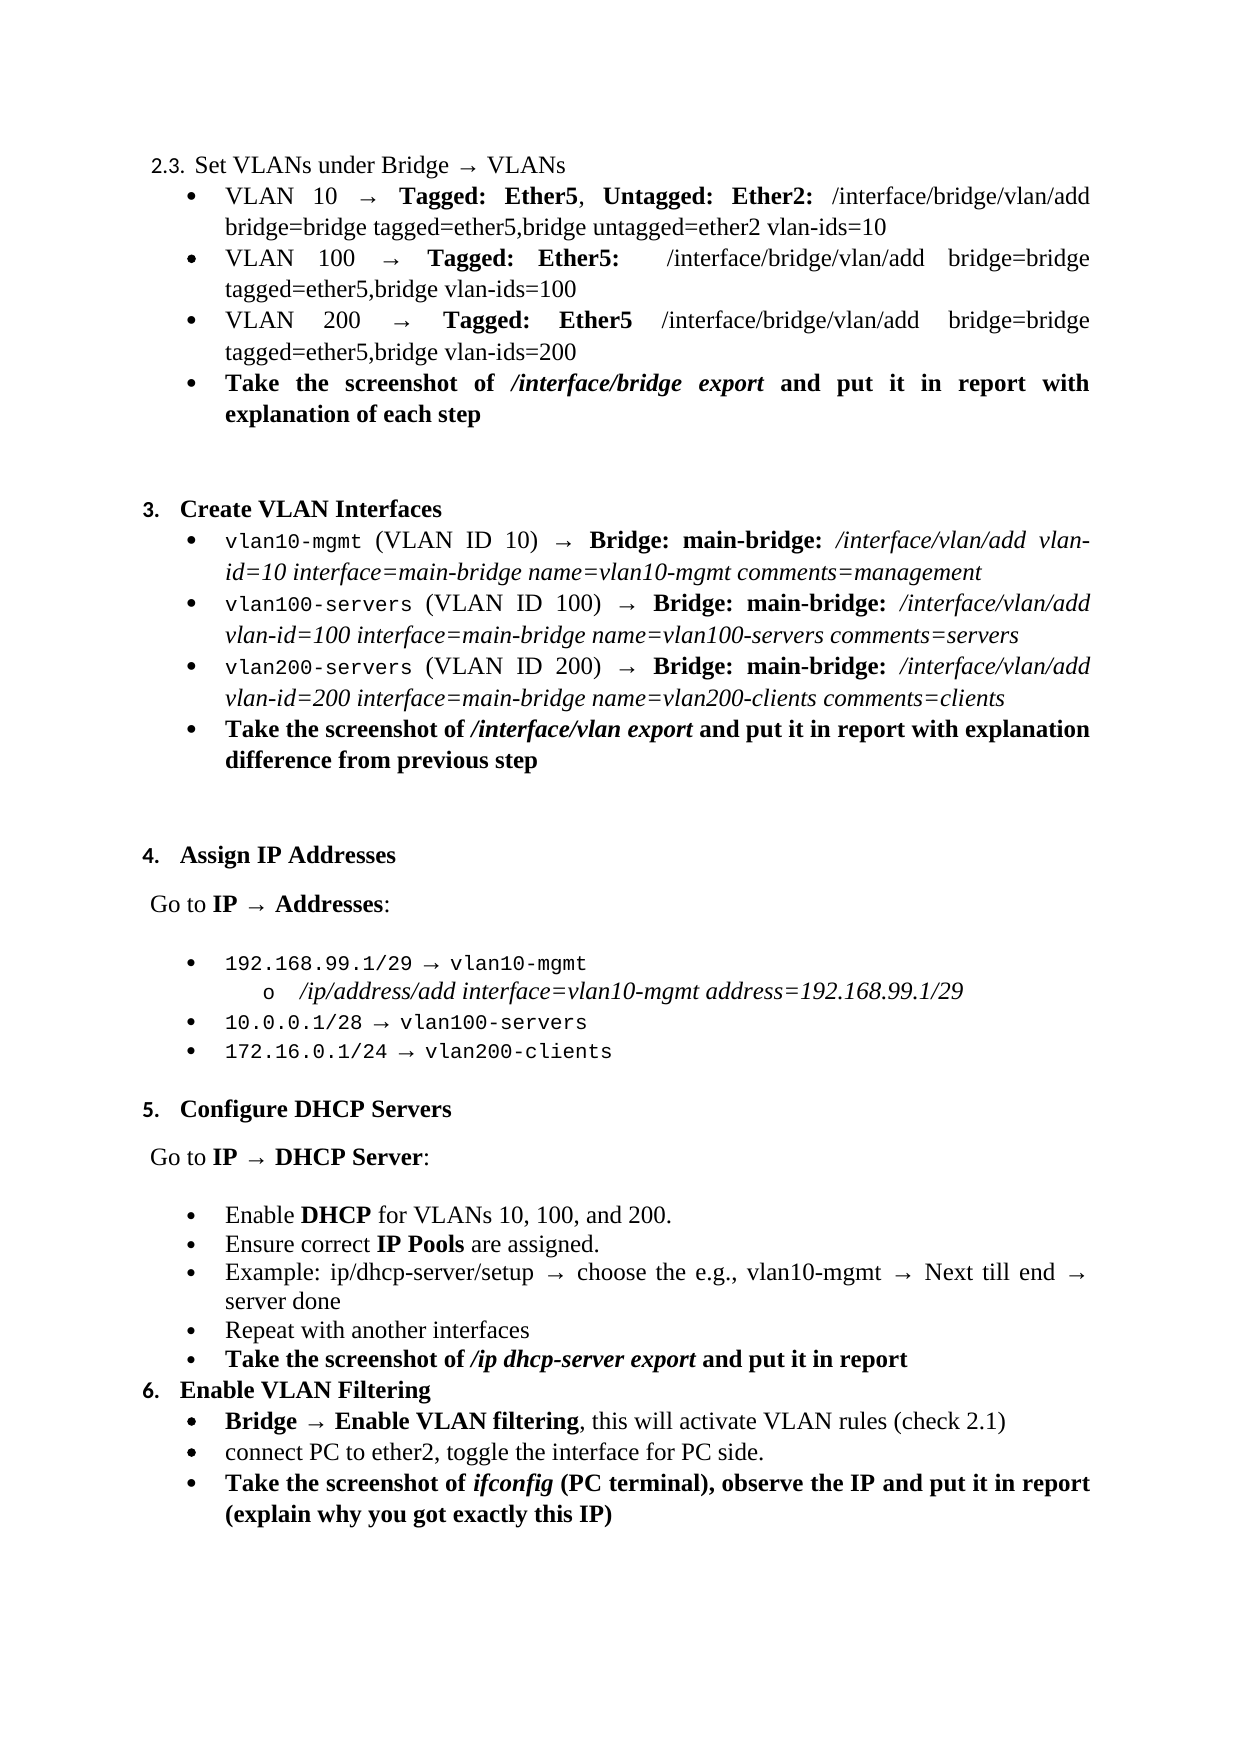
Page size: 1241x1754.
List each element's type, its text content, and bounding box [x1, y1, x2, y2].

list VLAN 200 → Tagged: Ether5 /interface/bridge/vlan/add bridge=bridge tagged=ether5,bridge vlan-ids=200 [187, 306, 1090, 365]
list Create VLAN Interfaces [142, 494, 1090, 523]
list 172.16.0.1/24 → vlan200-clients [187, 1035, 1090, 1065]
list Example: ip/dhcp-server/setup → choose the e.g., vlan10-mgmt → Next till end → server done [187, 1257, 1090, 1315]
list Take the screenshot of /interface/vlan export and put it in report with explanation difference from previous step [187, 714, 1090, 774]
text Go to IP → DHCP Server: [150, 1142, 1090, 1171]
list vlan200-servers (VLAN ID 200) → Bridge: main-bridge: /interface/vlan/add vlan-id=200 interface=main-bridge name=vlan200-clients comments=clients [187, 651, 1090, 712]
list Configure DHCP Servers [142, 1094, 1090, 1123]
list connect PC to ether2, toggle the interface for PC side. [187, 1437, 1090, 1466]
list Bridge → Enable VLAN filtering, this will activate VLAN rules (check 2.1) [187, 1406, 1090, 1435]
list Take the screenshot of /ip dhcp-server export and put it in report [187, 1344, 1090, 1372]
list Set VLANs under Bridge → VLANs [151, 150, 1090, 179]
list Take the screenshot of /interface/bridge export and put it in report with explanation of each step [187, 368, 1090, 427]
list Take the screenshot of ifconfig (PC terminal), observe the IP and put it in report (explain why you got exactly this IP) [187, 1468, 1090, 1528]
list /ip/address/add interface=vlan10-mgmt address=192.168.99.1/29 [262, 976, 1090, 1006]
list vlan10-mgmt (VLAN ID 10) → Bridge: main-bridge: /interface/vlan/add vlan-id=10 interface=main-bridge name=vlan10-mgmt comments=management [187, 525, 1090, 586]
list VLAN 100 → Tagged: Ether5: /interface/bridge/vlan/add bridge=bridge tagged=ether5,bridge vlan-ids=100 [187, 243, 1090, 303]
list vlan100-servers (VLAN ID 100) → Bridge: main-bridge: /interface/vlan/add vlan-id=100 interface=main-bridge name=vlan100-servers comments=servers [187, 588, 1090, 649]
list 10.0.0.1/28 → vlan100-servers [187, 1006, 1090, 1035]
list VLAN 10 → Tagged: Ether5, Untagged: Ether2: /interface/bridge/vlan/add bridge=bridge tagged=ether5,bridge untagged=ether2 vlan-ids=10 [187, 181, 1090, 241]
list Ensure correct IP Pools are assigned. [187, 1229, 1090, 1257]
list Enable DHCP for VLANs 10, 100, and 200. [187, 1200, 1090, 1229]
list Repeat with another interfaces [187, 1315, 1090, 1344]
list Assign IP Addresses [142, 841, 1090, 870]
list Enable VLAN Filtering [142, 1375, 1090, 1404]
list 192.168.99.1/29 → vlan10-mgmt [187, 947, 1090, 976]
text Go to IP → Addresses: [150, 889, 1090, 917]
